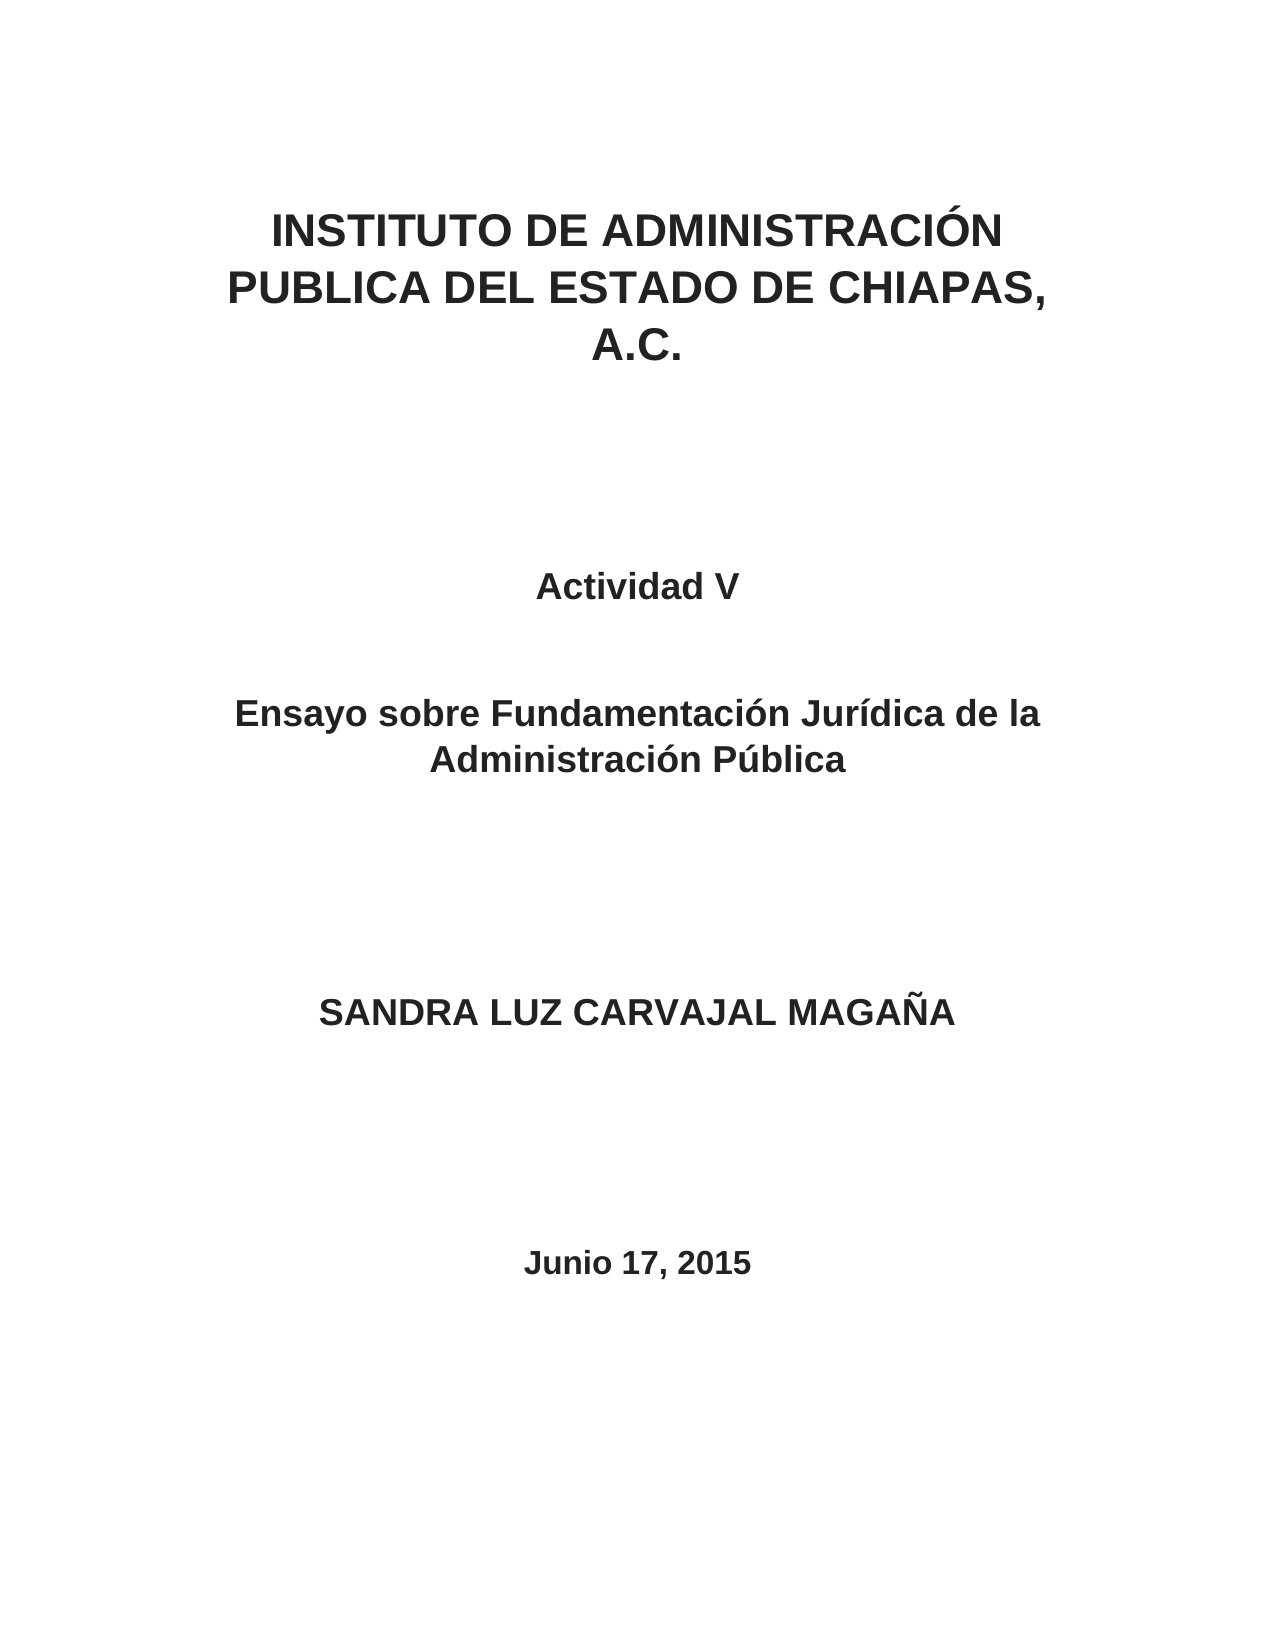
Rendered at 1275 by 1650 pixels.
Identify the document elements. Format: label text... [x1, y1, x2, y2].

text INSTITUTO DE ADMINISTRACIÓN PUBLICA DEL ESTADO DE CHIAPAS, A.C. [177, 204, 1098, 370]
text Ensayo sobre Fundamentación Jurídica de la Administración Pública [177, 691, 1098, 780]
text Actividad V [177, 564, 1098, 607]
text SANDRA LUZ CARVAJAL MAGAÑA [177, 990, 1098, 1033]
text Junio 17, 2015 [177, 1243, 1098, 1282]
